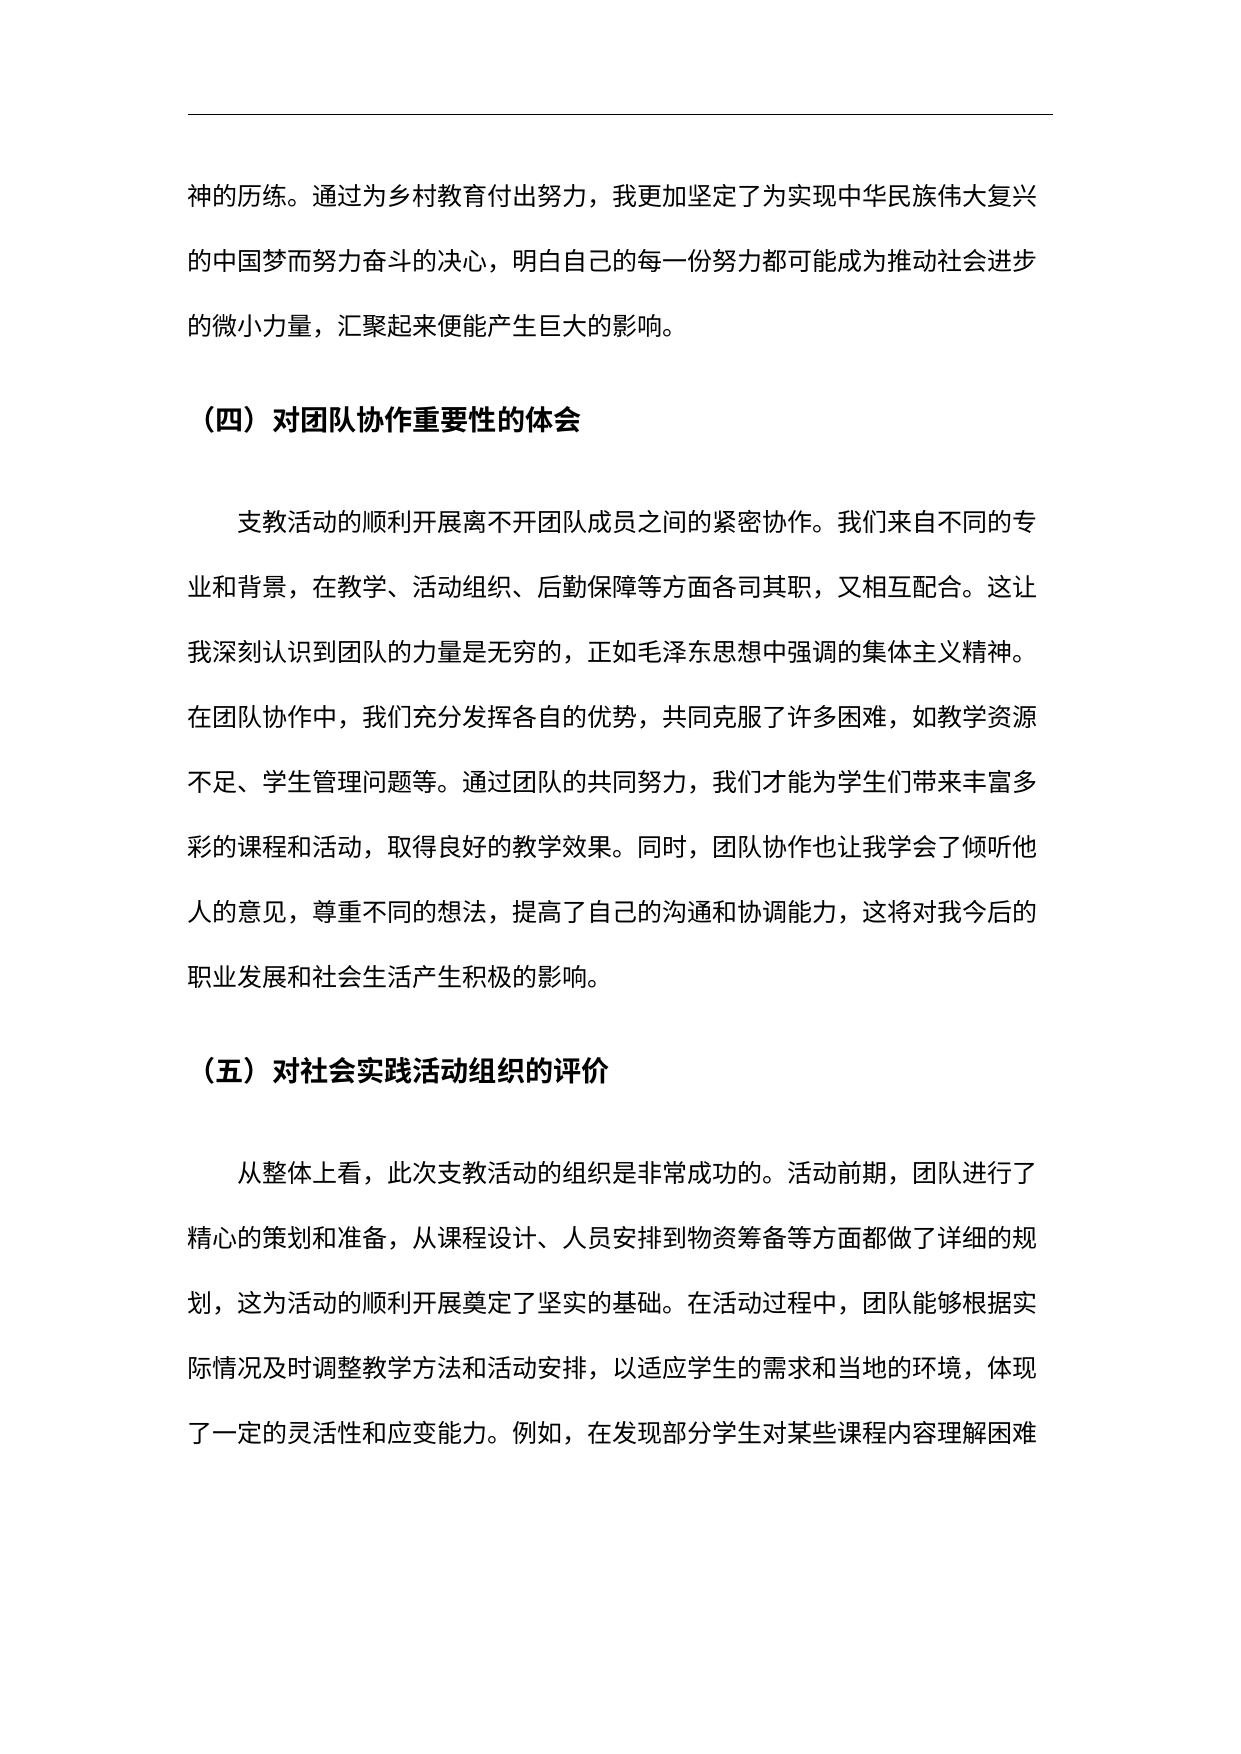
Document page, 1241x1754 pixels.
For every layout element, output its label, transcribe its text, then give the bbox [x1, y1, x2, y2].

subtitle （五）对社会实践活动组织的评价 [187, 1037, 1053, 1102]
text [187, 1139, 1053, 1464]
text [187, 162, 1053, 357]
text 支教活动的顺利开展离不开团队成员之间的紧密协作。我们来自不同的专业和背景，在教学、活动组织、后勤保障等方面各司其职，又相互配合。这让我深刻认识到团队的力量是无穷的，正如毛泽东思想中强调的集体主义精神。在团队协作中，我们充分发挥各自的优势，共同克服了许多困难，如教学资源不足、学生管理问题等。通过团队的共同努力，我们才能为学生们带来丰富多彩的课程和活动，取得良好的教学效果。同时，团队协作也让我学会了倾听他人的意见，尊重不同的想法，提高了自己的沟通和协调能力，这将对我今后的职业发展和社会生活产生积极的影响。 [187, 488, 1053, 1008]
subtitle （四）对团队协作重要性的体会 [187, 386, 1053, 451]
